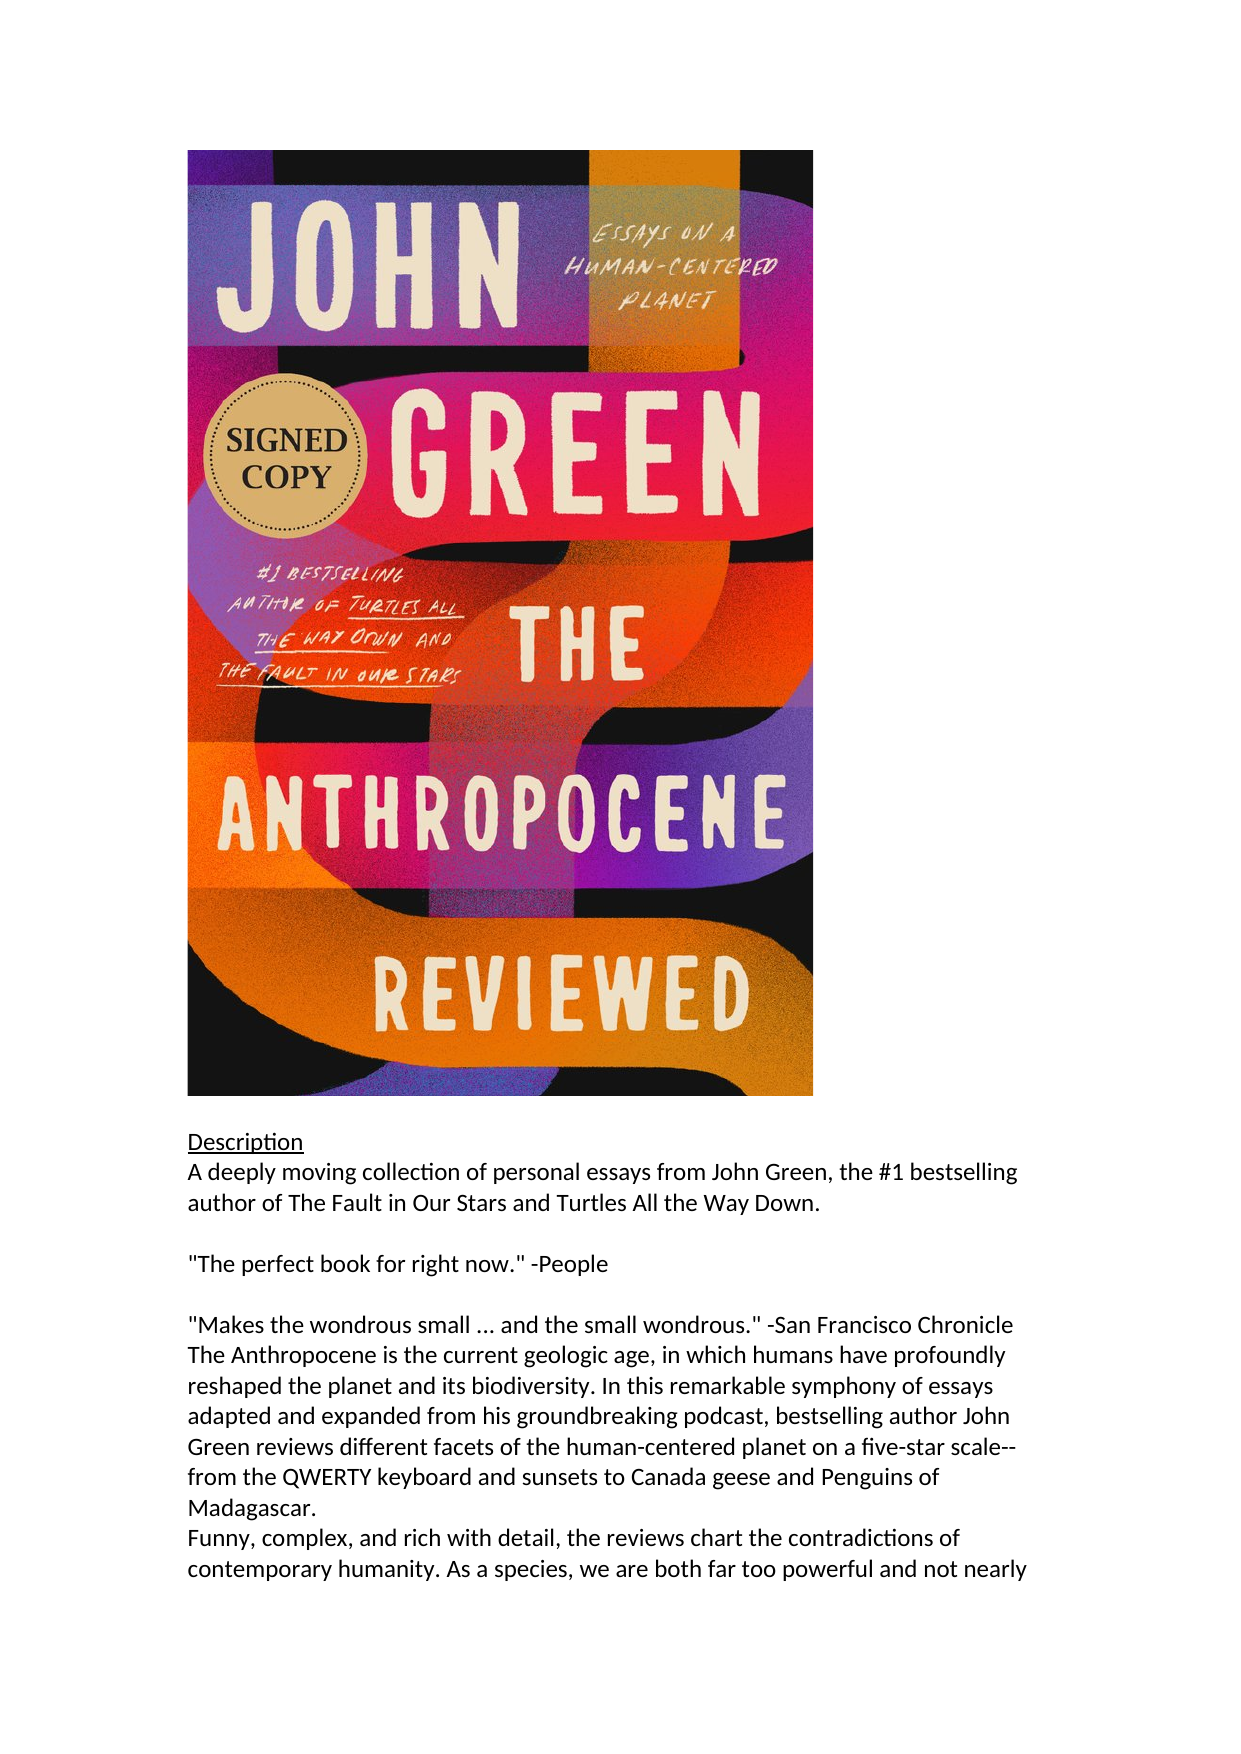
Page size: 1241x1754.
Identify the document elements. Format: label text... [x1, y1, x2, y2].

text A deeply moving collection of personal essays from John Green, the #1 bestselling author of The Fault in Our Stars and Turtles All the Way Down. "The perfect book for right now." -People "Makes the wondrous small ... and the small wondrous." -San Francisco Chronicle [187, 1156, 1053, 1339]
text The Anthropocene is the current geologic age, in which humans have profoundly reshaped the planet and its biodiversity. In this remarkable symphony of essays adapted and expanded from his groundbreaking podcast, bestselling author John Green reviews different facets of the human-centered planet on a five-star scale--from the QWERTY keyboard and sunsets to Canada geese and Penguins of Madagascar. [187, 1339, 1053, 1523]
picture [187, 150, 814, 1096]
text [187, 1523, 1053, 1584]
text Description [187, 1126, 1053, 1156]
